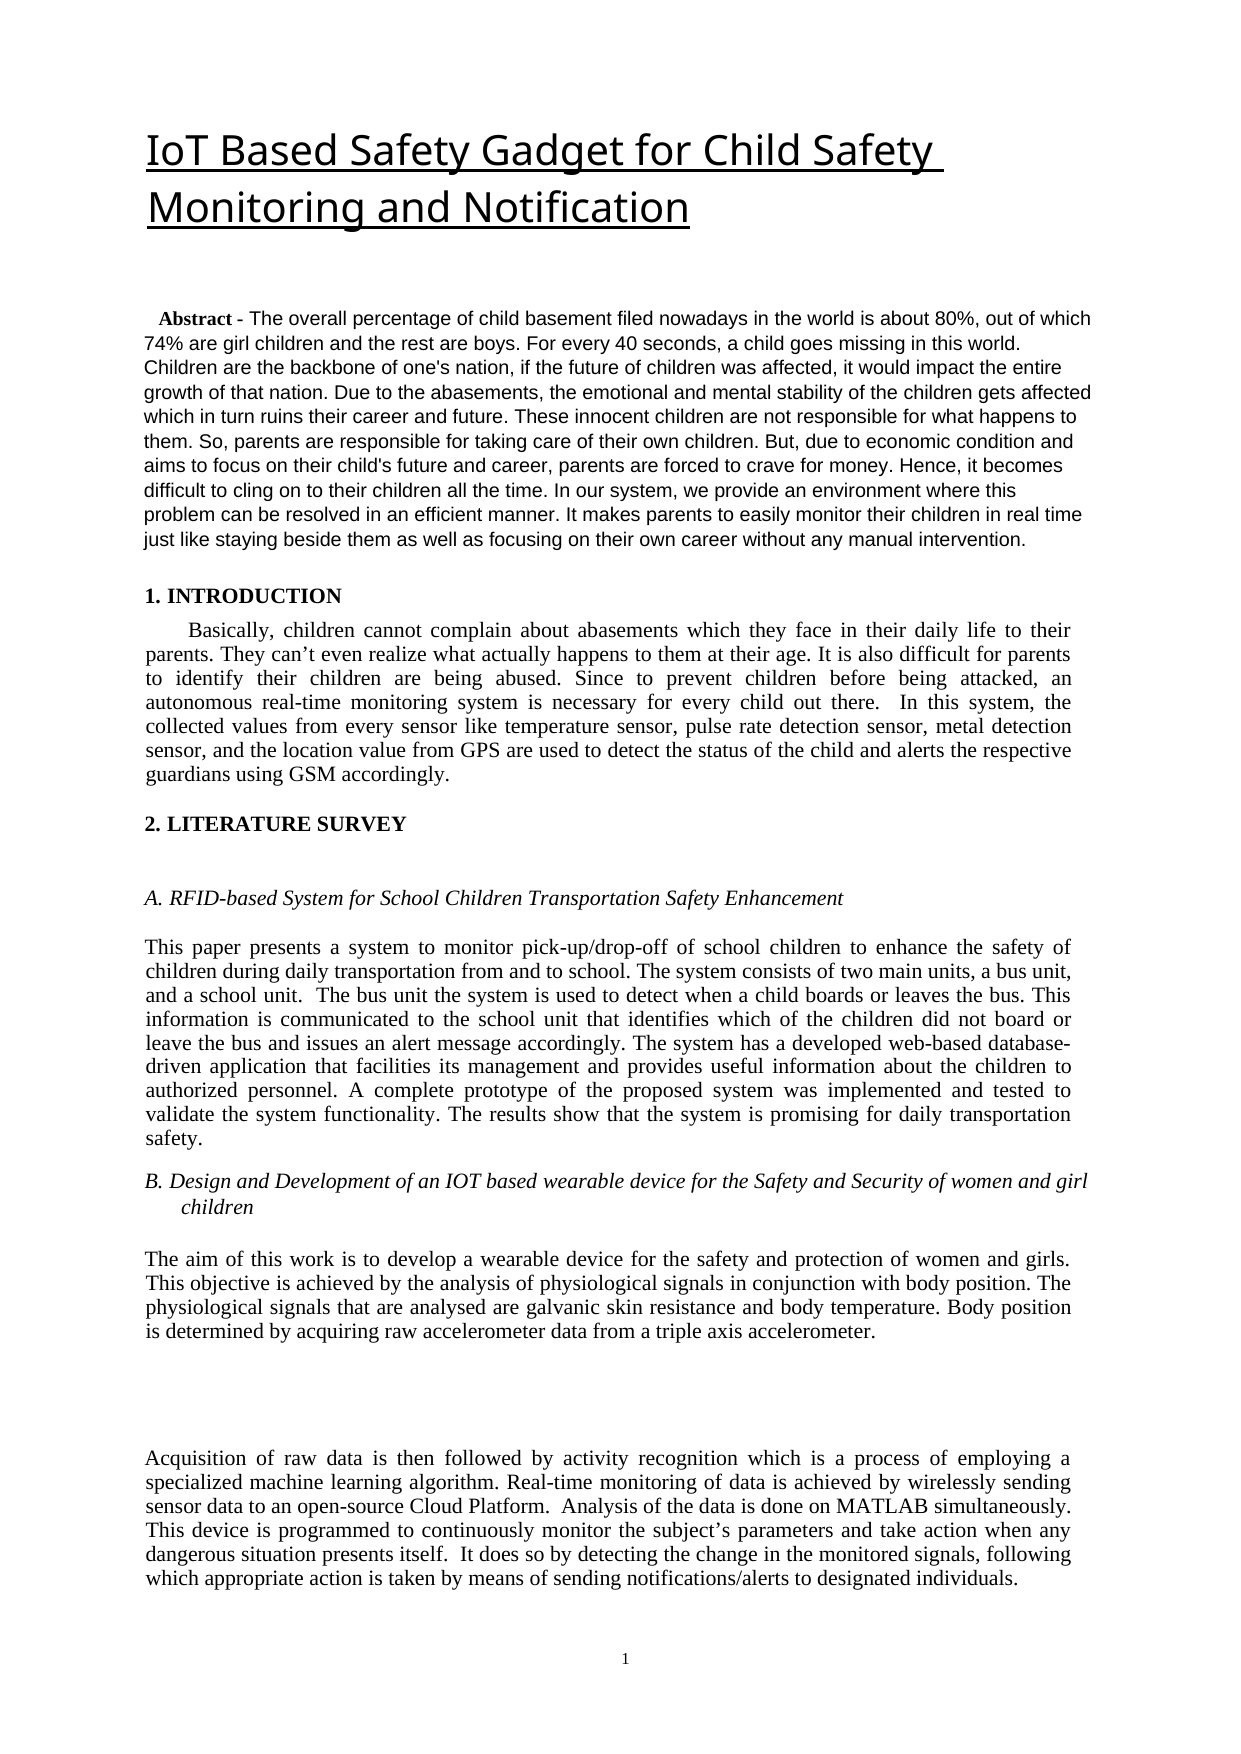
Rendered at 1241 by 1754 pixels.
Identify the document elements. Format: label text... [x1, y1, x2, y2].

subtitle A. RFID-based System for School Children Transportation Safety Enhancement [144, 885, 1091, 910]
text Acquisition of raw data is then followed by activity recognition which is a process of employing a specialized machine learning algorithm. Real-time monitoring of data is achieved by wirelessly sending sensor data to an open-source Cloud Platform. Analysis of the data is done on MATLAB simultaneously. This device is programmed to continuously monitor the subject’s parameters and take action when any dangerous situation presents itself. It does so by detecting the change in the monitored signals, following which appropriate action is taken by means of sending notifications/alerts to designated individuals. [144, 1446, 1073, 1590]
subtitle 1. INTRODUCTION [144, 583, 1091, 608]
subtitle 2. LITERATURE SURVEY [144, 811, 1091, 836]
subtitle B. Design and Development of an IOT based wearable device for the Safety and Security of women and girl children [144, 1168, 1091, 1219]
text Basically, children cannot complain about abasements which they face in their daily life to their parents. They can’t even realize what actually happens to them at their age. It is also difficult for parents to identify their children are being abused. Since to prevent children before being attacked, an autonomous real-time monitoring system is necessary for every child out there. In this system, the collected values from every sensor like temperature sensor, pulse rate detection sensor, metal detection sensor, and the location value from GPS are used to detect the status of the child and alerts the respective guardians using GSM accordingly. [144, 618, 1073, 786]
text The aim of this work is to develop a wearable device for the safety and protection of women and girls. This objective is achieved by the analysis of physiological signals in conjunction with body position. The physiological signals that are analysed are galvanic skin resistance and body temperature. Body position is determined by acquiring raw accelerometer data from a triple axis accelerometer. [144, 1247, 1073, 1343]
subtitle Abstract - The overall percentage of child basement filed nowadays in the world is about 80%, out of which 74% are girl children and the rest are boys. For every 40 seconds, a child goes missing in this world. Children are the backbone of one's nation, if the future of children was affected, it would impact the entire growth of that nation. Due to the abasements, the emotional and mental stability of the children gets affected which in turn ruins their career and future. These innocent children are not responsible for what happens to them. So, parents are responsible for taking care of their own children. But, due to economic condition and aims to focus on their child's future and career, parents are forced to crave for money. Hence, it becomes difficult to cling on to their children all the time. In our system, we provide an environment where this problem can be resolved in an efficient manner. It makes parents to easily monitor their children in real time just like staying beside them as well as focusing on their own career without any manual intervention. [144, 307, 1094, 550]
text This paper presents a system to monitor pick-up/drop-off of school children to enhance the safety of children during daily transportation from and to school. The system consists of two main units, a bus unit, and a school unit. The bus unit the system is used to detect when a child boards or leaves the bus. This information is communicated to the school unit that identifies which of the children did not board or leave the bus and issues an alert message accordingly. The system has a developed web-based database-driven application that facilities its management and provides useful information about the children to authorized personnel. A complete prototype of the proposed system was implemented and tested to validate the system functionality. The results show that the system is promising for daily transportation safety. [144, 935, 1073, 1151]
